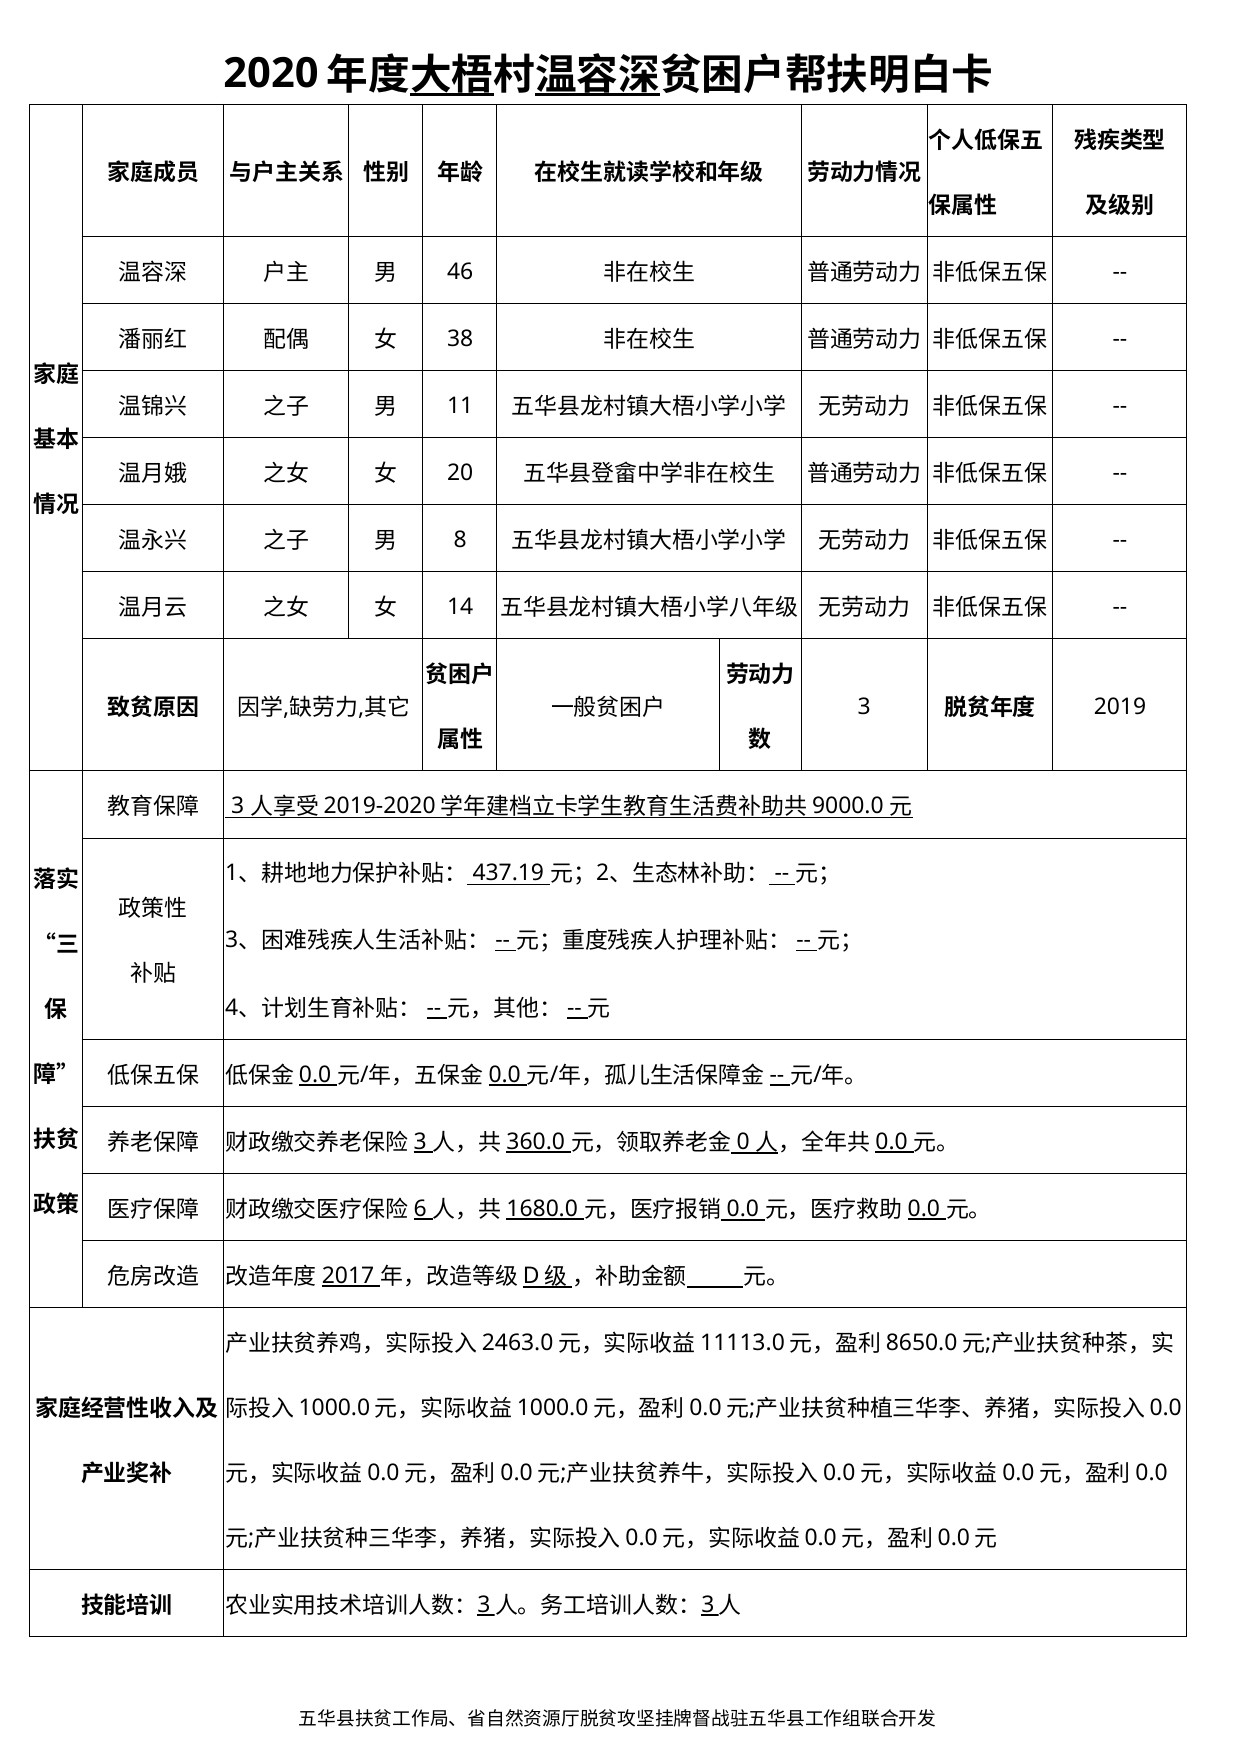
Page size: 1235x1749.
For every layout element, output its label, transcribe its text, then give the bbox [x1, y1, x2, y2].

table_cell 无劳动力 [802, 572, 927, 638]
table_cell 改造年度 2017 年，改造等级 D级 ，补助金额 元。 [224, 1241, 1186, 1307]
table_cell 五华县登畲中学非在校生 [497, 438, 801, 504]
table_cell 养老保障 [83, 1107, 223, 1173]
table_cell 危房改造 [83, 1241, 223, 1307]
table_cell -- [1053, 304, 1186, 370]
table_cell 14 [423, 572, 496, 638]
table_cell 20 [423, 438, 496, 504]
table_cell 女 [349, 438, 422, 504]
table_cell 温锦兴 [83, 371, 223, 437]
table_cell 温永兴 [83, 505, 223, 571]
table_cell 非低保五保 [928, 304, 1052, 370]
table_cell 无劳动力 [802, 505, 927, 571]
table_cell 一般贫困户 [497, 639, 719, 770]
table_cell 1、耕地地力保护补贴： 437.19 元；2、生态林补助： -- 元； [224, 839, 1186, 904]
table_cell 3 人享受2019-2020学年建档立卡学生教育生活费补助共 9000.0 元 [224, 771, 1186, 837]
table_cell 46 [423, 237, 496, 303]
table_cell 潘丽红 [83, 304, 223, 370]
table_cell 4、计划生育补贴： -- 元，其他： -- 元 [224, 972, 1186, 1039]
table_cell 38 [423, 304, 496, 370]
table_cell 因学,缺劳力,其它 [224, 639, 422, 770]
table_cell 女 [349, 304, 422, 370]
table_cell 五华县龙村镇大梧小学小学 [497, 371, 801, 437]
table_cell 五华县龙村镇大梧小学小学 [497, 505, 801, 571]
table_cell 财政缴交养老保险 3 人，共 360.0 元，领取养老金 0 人，全年共 0.0 元。 [224, 1107, 1186, 1173]
table_cell 2019 [1053, 639, 1186, 770]
table_cell -- [1053, 438, 1186, 504]
table_cell 年龄 [423, 105, 496, 236]
table_cell 11 [423, 371, 496, 437]
table_cell 非低保五保 [928, 237, 1052, 303]
table_cell 脱贫年度 [928, 639, 1052, 770]
table_cell 致贫原因 [83, 639, 223, 770]
table_cell 非低保五保 [928, 572, 1052, 638]
table_cell 财政缴交医疗保险 6 人，共 1680.0 元，医疗报销 0.0 元，医疗救助 0.0 元。 [224, 1174, 1186, 1240]
table_cell 普通劳动力 [802, 438, 927, 504]
table_cell 家庭经营性收入及产业奖补 [30, 1308, 223, 1569]
table_cell 之子 [224, 505, 348, 571]
table_cell -- [1053, 237, 1186, 303]
table_cell 温容深 [83, 237, 223, 303]
table_cell 男 [349, 505, 422, 571]
table_cell 农业实用技术培训人数：3人。务工培训人数：3人 [224, 1570, 1186, 1636]
table_cell -- [1053, 505, 1186, 571]
table_cell 性别 [349, 105, 422, 236]
table_cell 女 [349, 572, 422, 638]
table_cell 贫困户属性 [423, 639, 496, 770]
table_cell 五华县龙村镇大梧小学八年级 [497, 572, 801, 638]
table_cell 非在校生 [497, 237, 801, 303]
table_cell -- [1053, 371, 1186, 437]
table_cell 在校生就读学校和年级 [497, 105, 801, 236]
table_cell 3、困难残疾人生活补贴： -- 元；重度残疾人护理补贴： -- 元； [224, 905, 1186, 972]
table_cell 与户主关系 [224, 105, 348, 236]
table_cell 落实“三保障”扶贫政策 [30, 771, 82, 1307]
table_cell 非低保五保 [928, 438, 1052, 504]
table_cell 教育保障 [83, 771, 223, 837]
table_header 2020年度大梧村温容深贫困户帮扶明白卡 [30, 38, 1187, 104]
table_cell 8 [423, 505, 496, 571]
table_cell -- [1053, 572, 1186, 638]
table_cell 男 [349, 237, 422, 303]
table_cell 户主 [224, 237, 348, 303]
table_cell 医疗保障 [83, 1174, 223, 1240]
table_cell 残疾类型 及级别 [1053, 105, 1186, 236]
table_cell 配偶 [224, 304, 348, 370]
table_cell 普通劳动力 [802, 237, 927, 303]
table_cell 个人低保五保属性 [928, 105, 1052, 236]
table_cell 非低保五保 [928, 505, 1052, 571]
table_cell 普通劳动力 [802, 304, 927, 370]
table_cell 之女 [224, 572, 348, 638]
table_cell 温月云 [83, 572, 223, 638]
table_cell 劳动力数 [720, 639, 801, 770]
table_cell 家庭基本情况 [30, 105, 82, 770]
table_cell 技能培训 [30, 1570, 223, 1636]
table_cell 家庭成员 [83, 105, 223, 236]
table_cell 劳动力情况 [802, 105, 927, 236]
table_cell 3 [802, 639, 927, 770]
table_cell 低保金 0.0 元/年，五保金 0.0 元/年，孤儿生活保障金 -- 元/年。 [224, 1040, 1186, 1106]
table_cell 政策性 补贴 [83, 839, 223, 1039]
table_cell 低保五保 [83, 1040, 223, 1106]
table_cell 非低保五保 [928, 371, 1052, 437]
table_cell 温月娥 [83, 438, 223, 504]
table_cell 男 [349, 371, 422, 437]
table_cell 无劳动力 [802, 371, 927, 437]
table_cell 非在校生 [497, 304, 801, 370]
table_cell 产业扶贫养鸡，实际投入2463.0元，实际收益11113.0元，盈利8650.0元;产业扶贫种茶，实际投入1000.0元，实际收益1000.0元，盈利0.0元;产业扶贫种植三华李、养猪，实际投入0.0元，实际收益0.0元，盈利0.0元;产业扶贫养牛，实际投入0.0元，实际收益0.0元，盈利0.0元;产业扶贫种三华李，养猪，实际投入0.0元，实际收益0.0元，盈利0.0元 [224, 1308, 1186, 1569]
table_cell 之女 [224, 438, 348, 504]
table_cell 之子 [224, 371, 348, 437]
